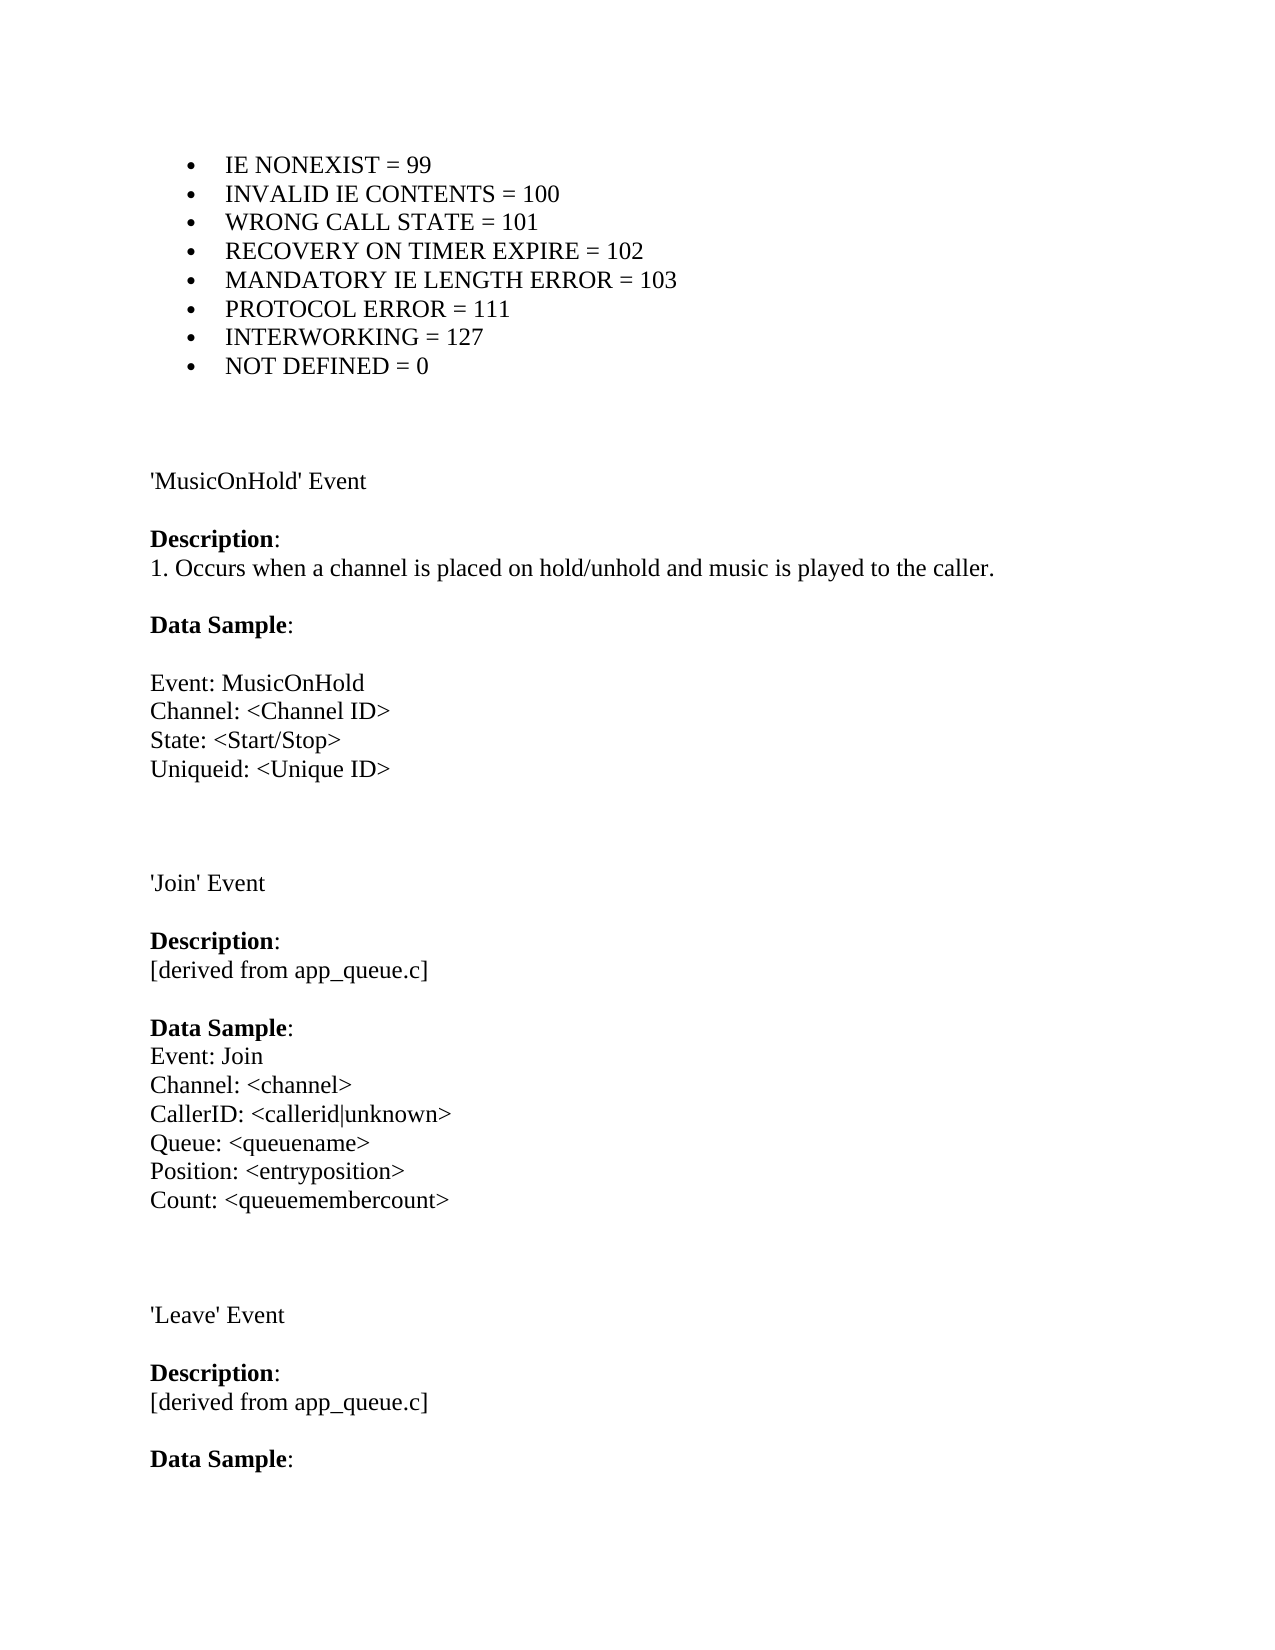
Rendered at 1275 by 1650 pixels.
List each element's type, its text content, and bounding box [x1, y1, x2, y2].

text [150, 1358, 1125, 1473]
list WRONG CALL STATE = 101 [187, 207, 1125, 236]
list NOT DEFINED = 0 [187, 351, 1125, 380]
text 'MusicOnHold' Event [150, 466, 1125, 495]
text Description: [derived from app_queue.c] Data Sample: Event: Join Channel: <channel> CallerID: <callerid|unknown> Queue: <queuename> Position: <entryposition> Count: <queuemembercount> [150, 926, 1125, 1271]
text 'Join' Event [150, 868, 1125, 897]
list RECOVERY ON TIMER EXPIRE = 102 [187, 236, 1125, 265]
text 'Leave' Event [150, 1300, 1125, 1329]
list MANDATORY IE LENGTH ERROR = 103 [187, 265, 1125, 294]
list INTERWORKING = 127 [187, 322, 1125, 351]
list INVALID IE CONTENTS = 100 [187, 179, 1125, 207]
text Description: 1. Occurs when a channel is placed on hold/unhold and music is played to the caller. Data Sample: Event: MusicOnHold Channel: <Channel ID> State: <Start/Stop> Uniqueid: <Unique ID> [150, 524, 1125, 839]
list IE NONEXIST = 99 [187, 150, 1125, 179]
list PROTOCOL ERROR = 111 [187, 294, 1125, 322]
